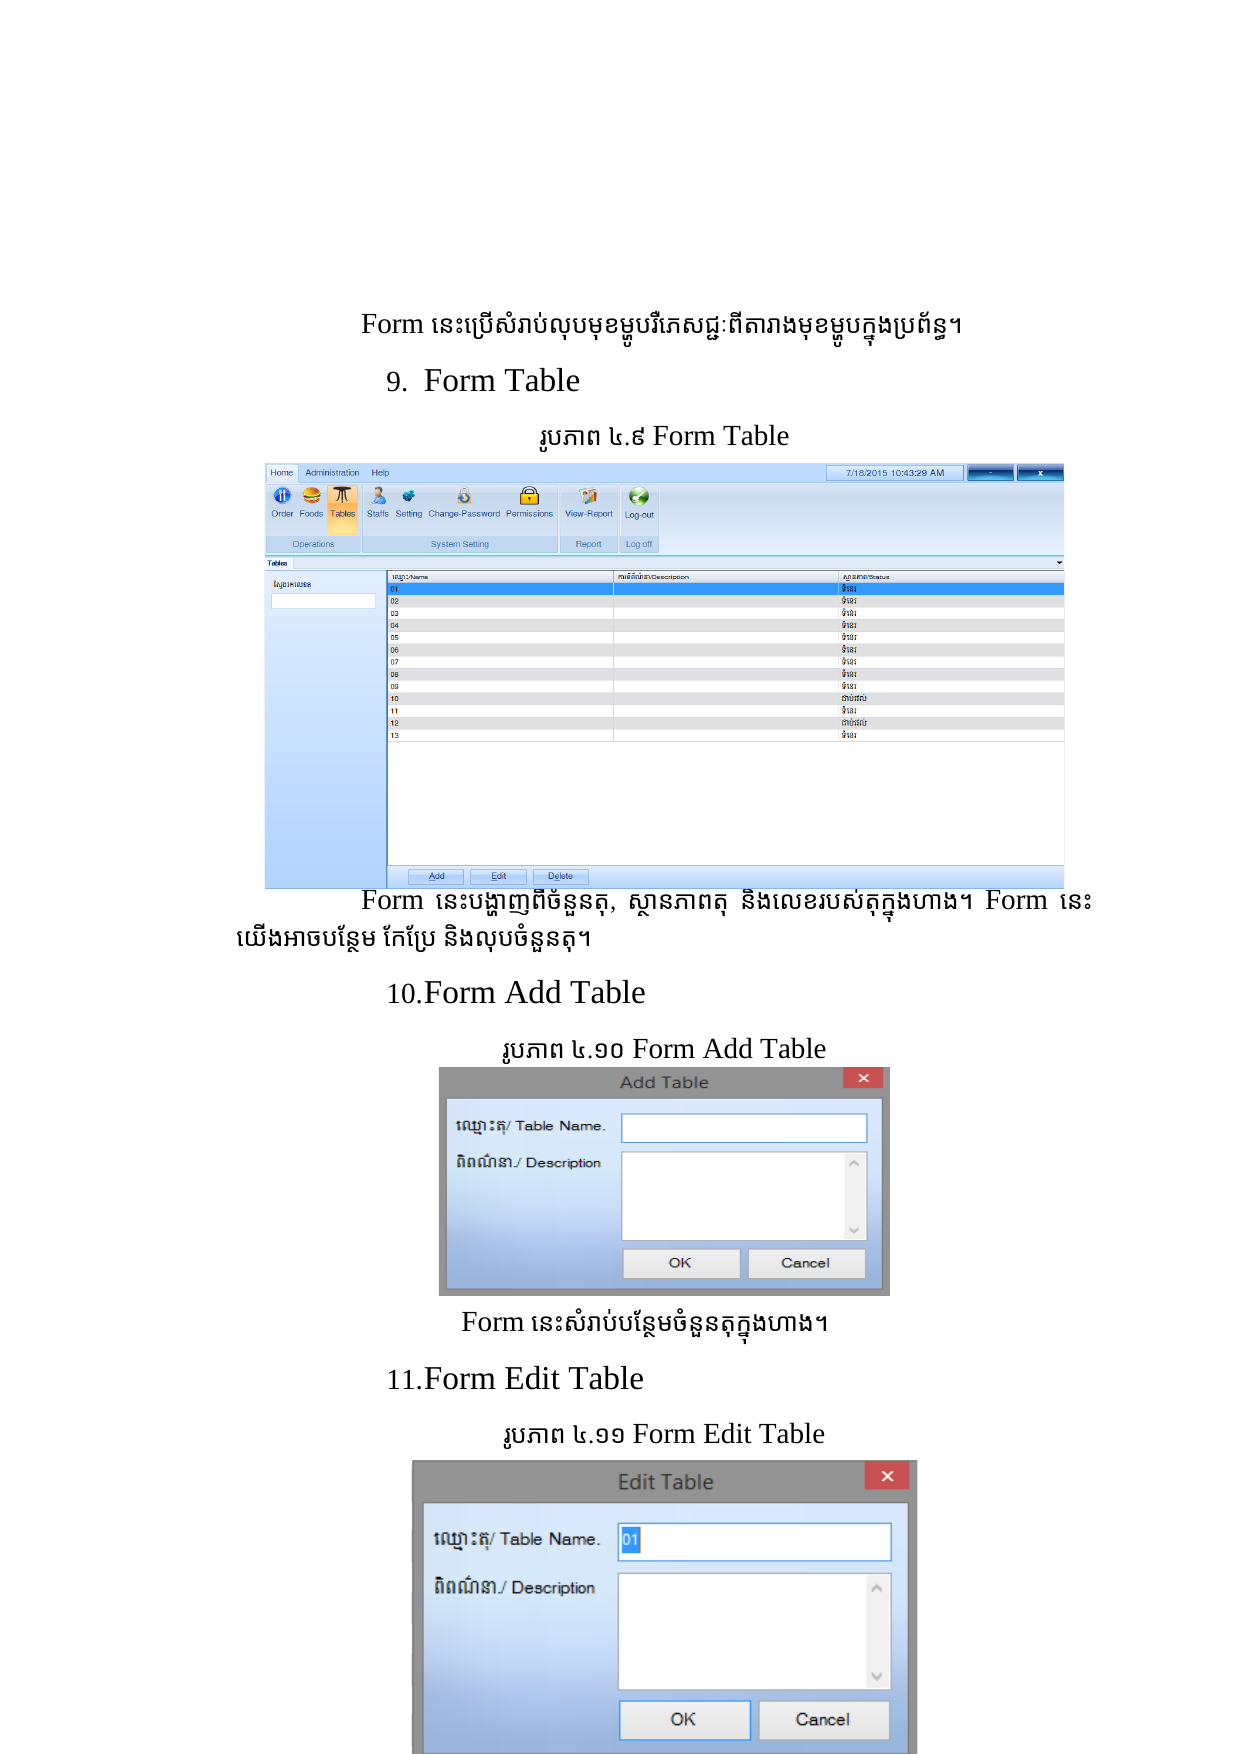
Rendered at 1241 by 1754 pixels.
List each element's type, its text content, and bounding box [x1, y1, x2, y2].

list Form Add Table [386, 973, 1092, 1011]
text រូបភាព ៤.១០ Form Add Table [236, 1031, 1092, 1065]
text Form នេះសំរាប់បន្ថែមចំនួនតុក្នុងហាង។ [236, 1304, 1092, 1338]
text រូបភាព ៤.១១ Form Edit Table [236, 1416, 1092, 1451]
list Form Table [386, 360, 1092, 398]
list Form Edit Table [386, 1358, 1092, 1396]
text Form នេះបង្ហាញពីចំនួនតុ, ស្ថានភាពតុ និង​លេខរបស់តុក្នុងហាង។ Form នេះយើងអាចបន្ថែម កែប្រែ និងលុបចំនួនតុ។ [236, 882, 1092, 953]
picture [438, 1067, 890, 1296]
text Form នេះប្រើសំរាប់លុបមុខម្ហូបរឺភេសជ្ជៈពីតារាងមុខម្ហូបក្នុងប្រព័ន្ធ។ [236, 306, 1092, 341]
text រូបភាព ៤.៩ Form Table [236, 418, 1092, 453]
picture [264, 463, 1065, 889]
picture [411, 1460, 918, 1754]
